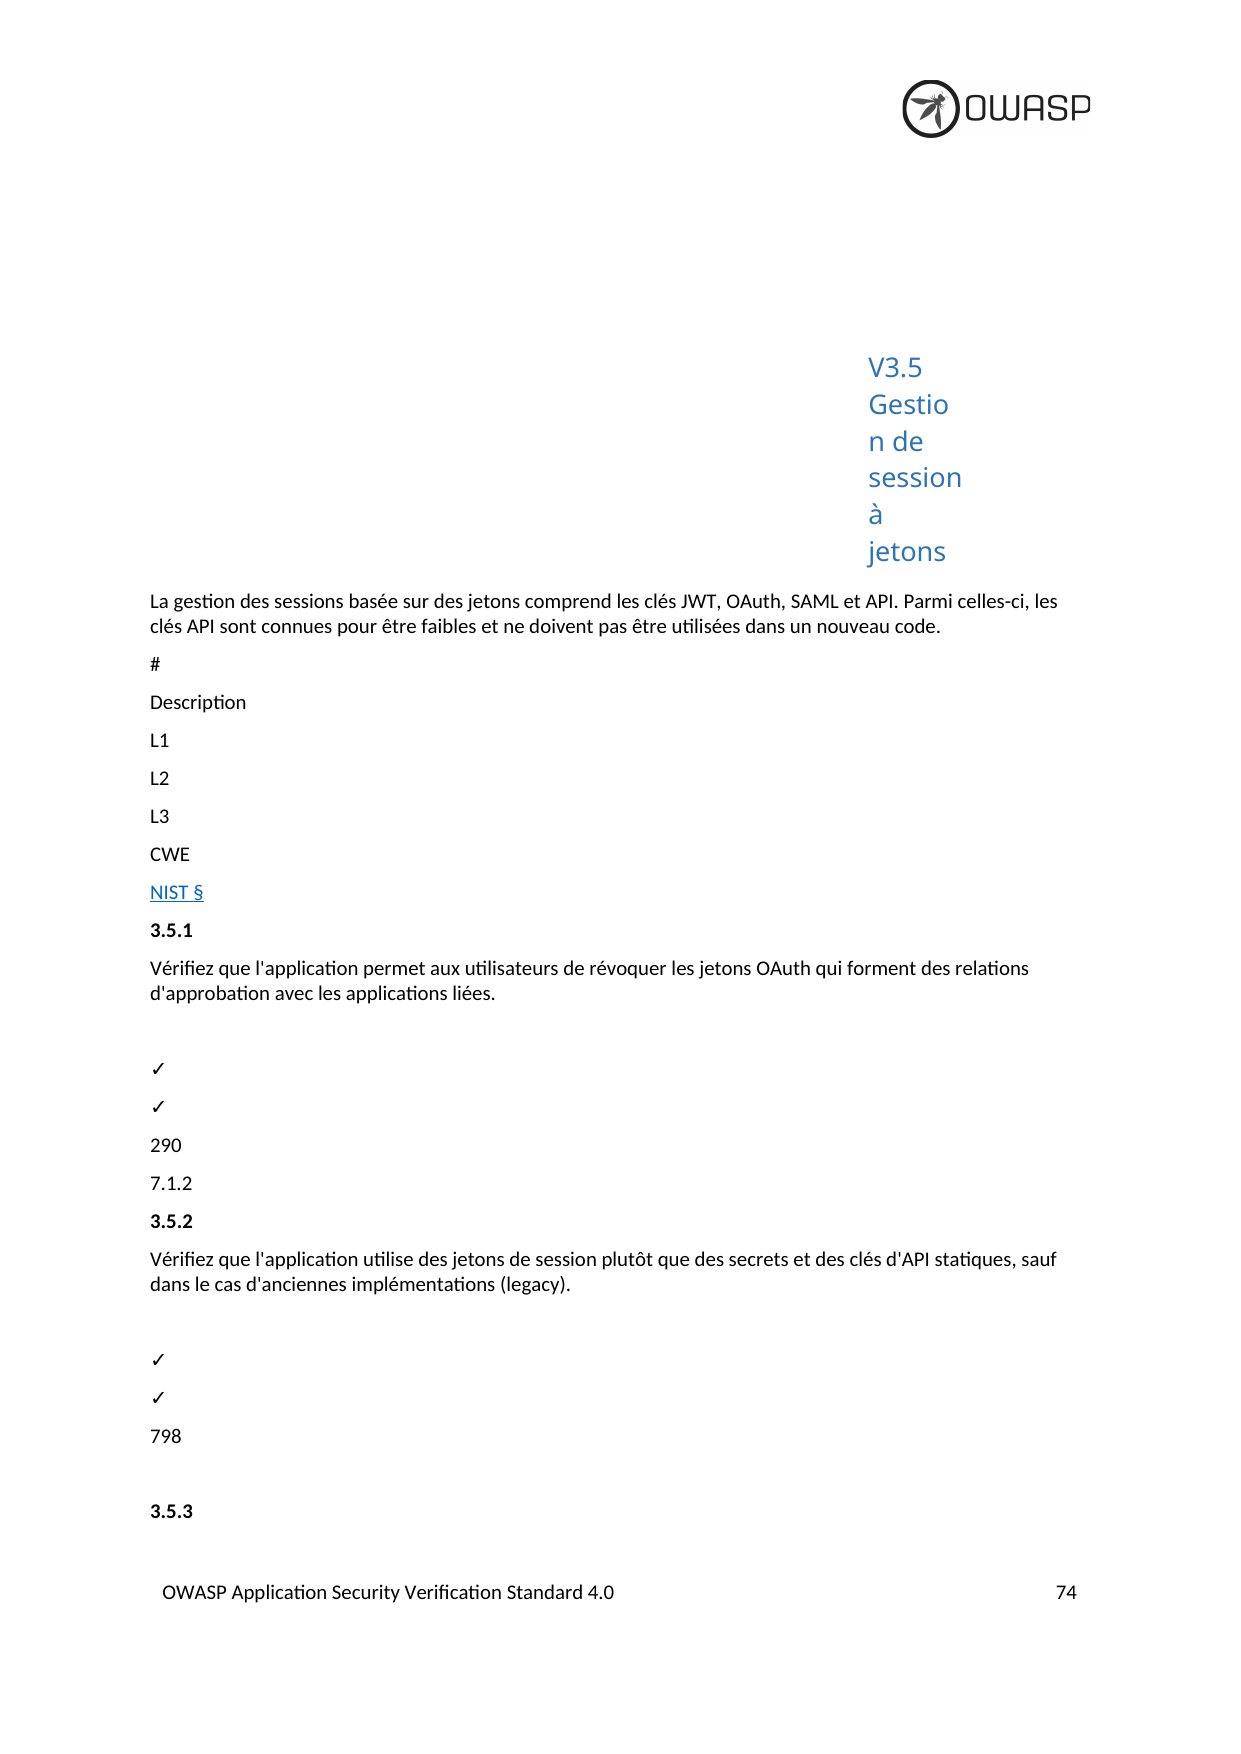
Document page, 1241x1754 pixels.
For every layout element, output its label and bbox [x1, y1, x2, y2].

picture [902, 80, 1091, 138]
